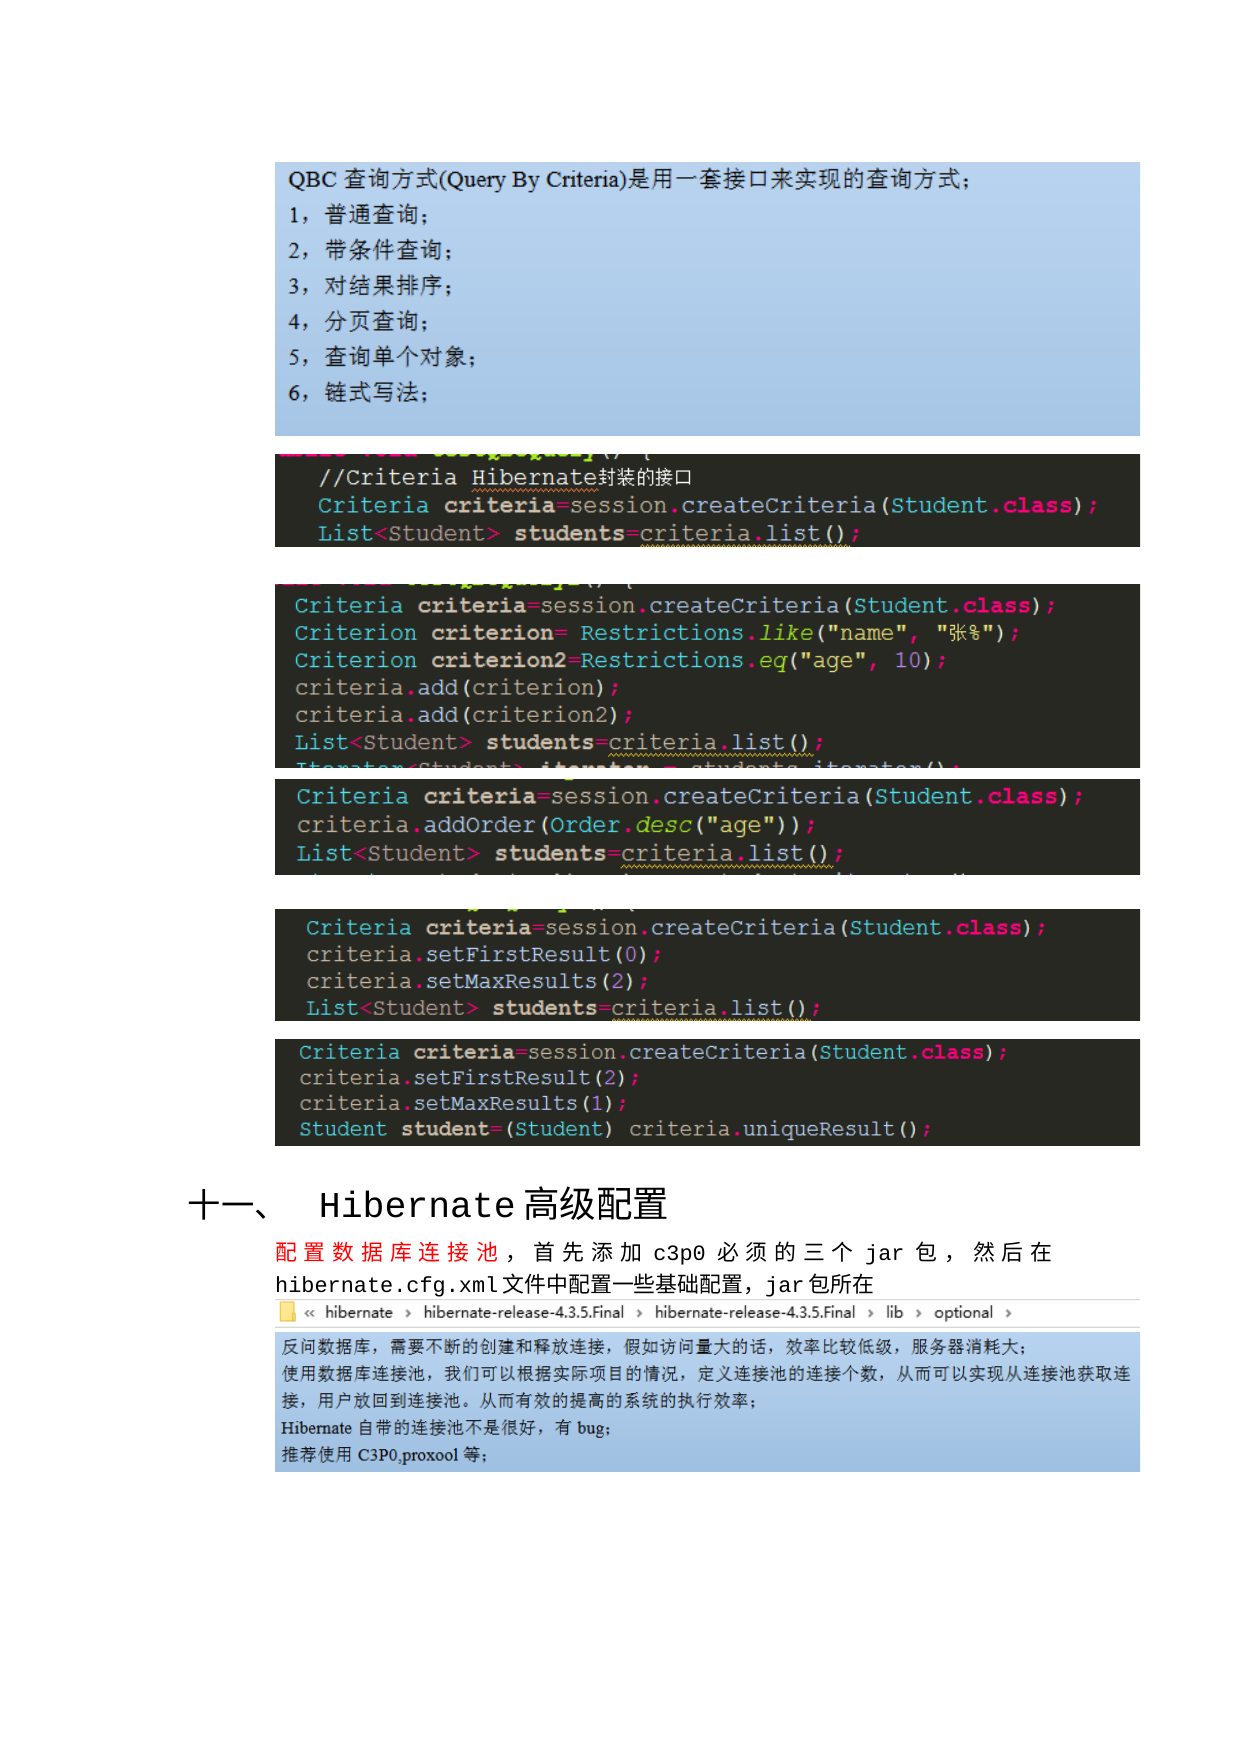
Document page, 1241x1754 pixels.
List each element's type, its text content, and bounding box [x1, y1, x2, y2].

picture [275, 584, 1141, 768]
picture [275, 1299, 1141, 1328]
picture [275, 779, 1141, 875]
list Hibernate高级配置 [187, 1169, 1053, 1234]
picture [275, 909, 1141, 1021]
picture [275, 1332, 1141, 1472]
picture [275, 162, 1141, 436]
picture [275, 1039, 1141, 1146]
picture [275, 454, 1141, 547]
list 配置数据库连接池，首先添加c3p0必须的三个jar包，然后在hibernate.cfg.xml文件中配置一些基础配置，jar包所在 [275, 1234, 1053, 1299]
